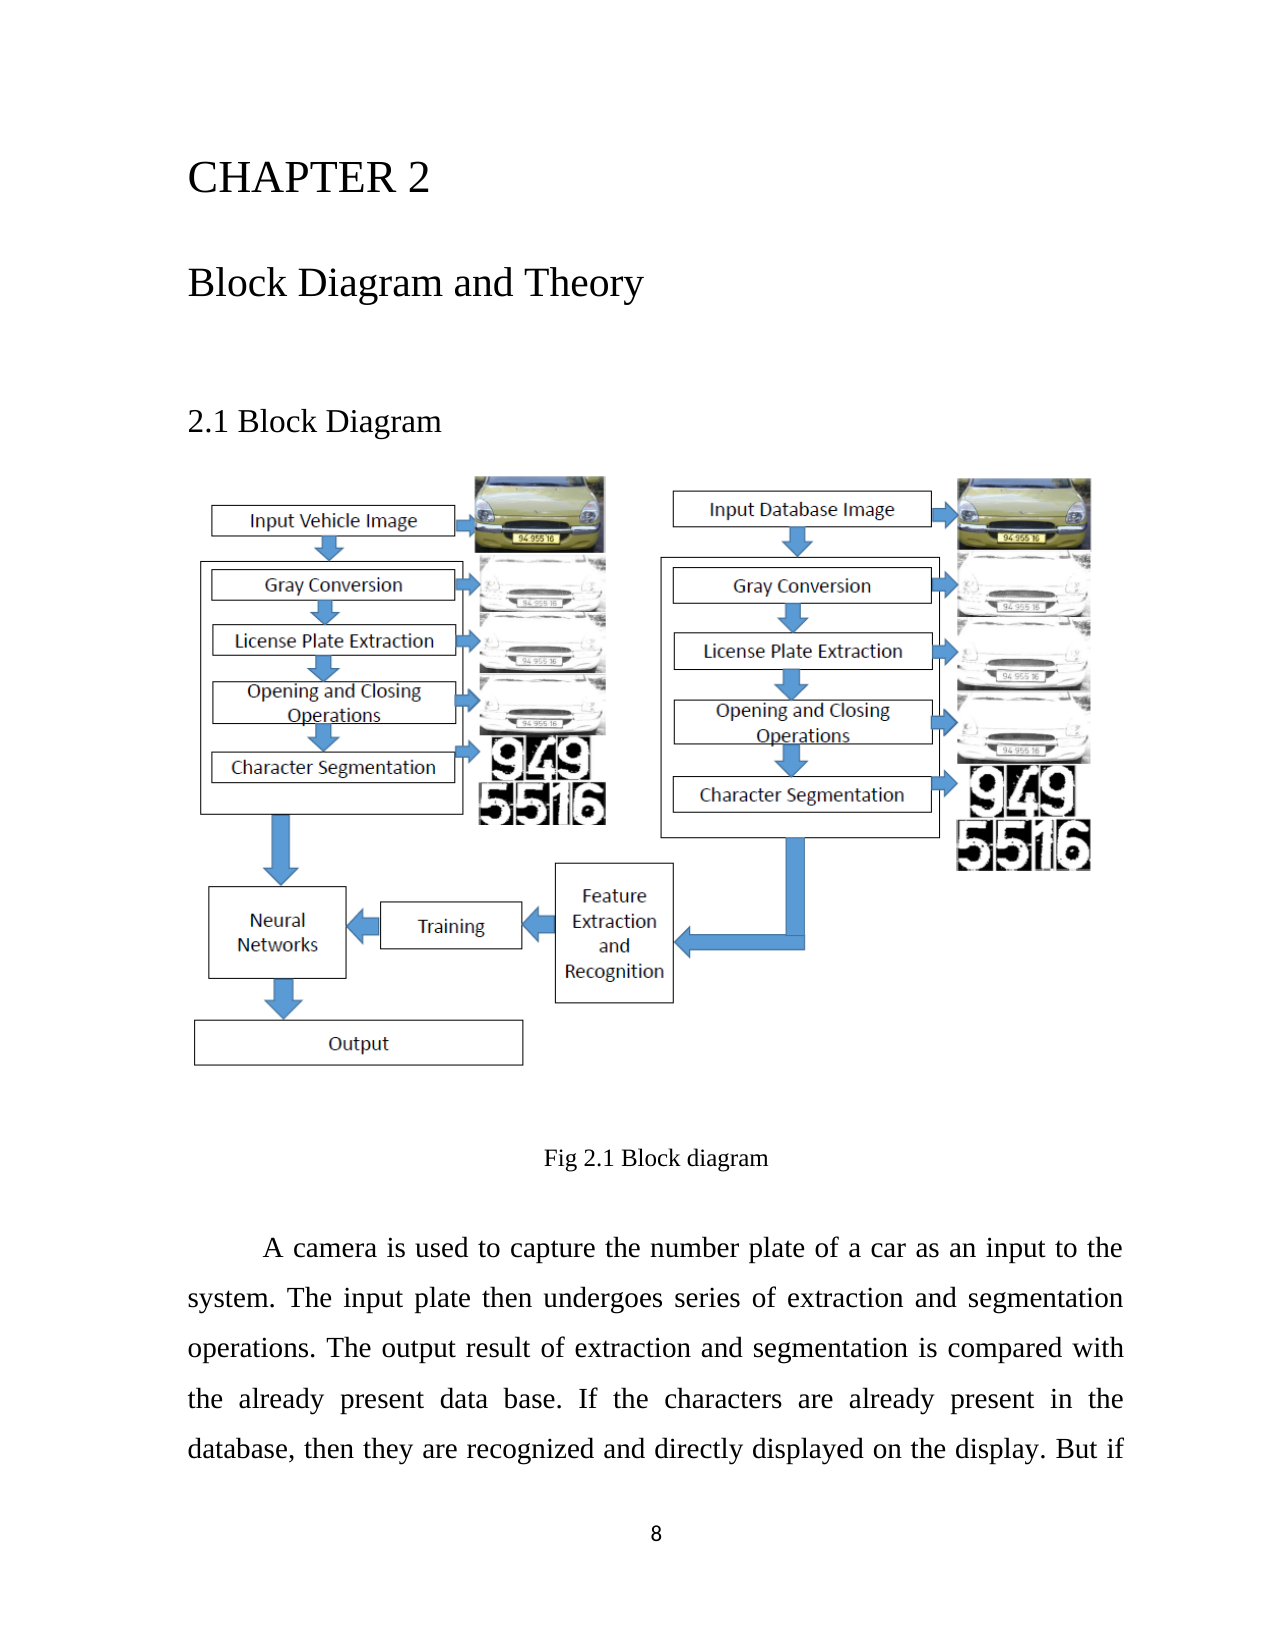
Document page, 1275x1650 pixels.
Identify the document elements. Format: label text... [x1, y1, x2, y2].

text CHAPTER 2 [187, 150, 1125, 203]
text 2.1 Block Diagram [187, 402, 1125, 440]
picture [187, 459, 1124, 1088]
text Fig 2.1 Block diagram [187, 1143, 1125, 1172]
text Block Diagram and Theory [187, 258, 1125, 306]
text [187, 1230, 1125, 1464]
